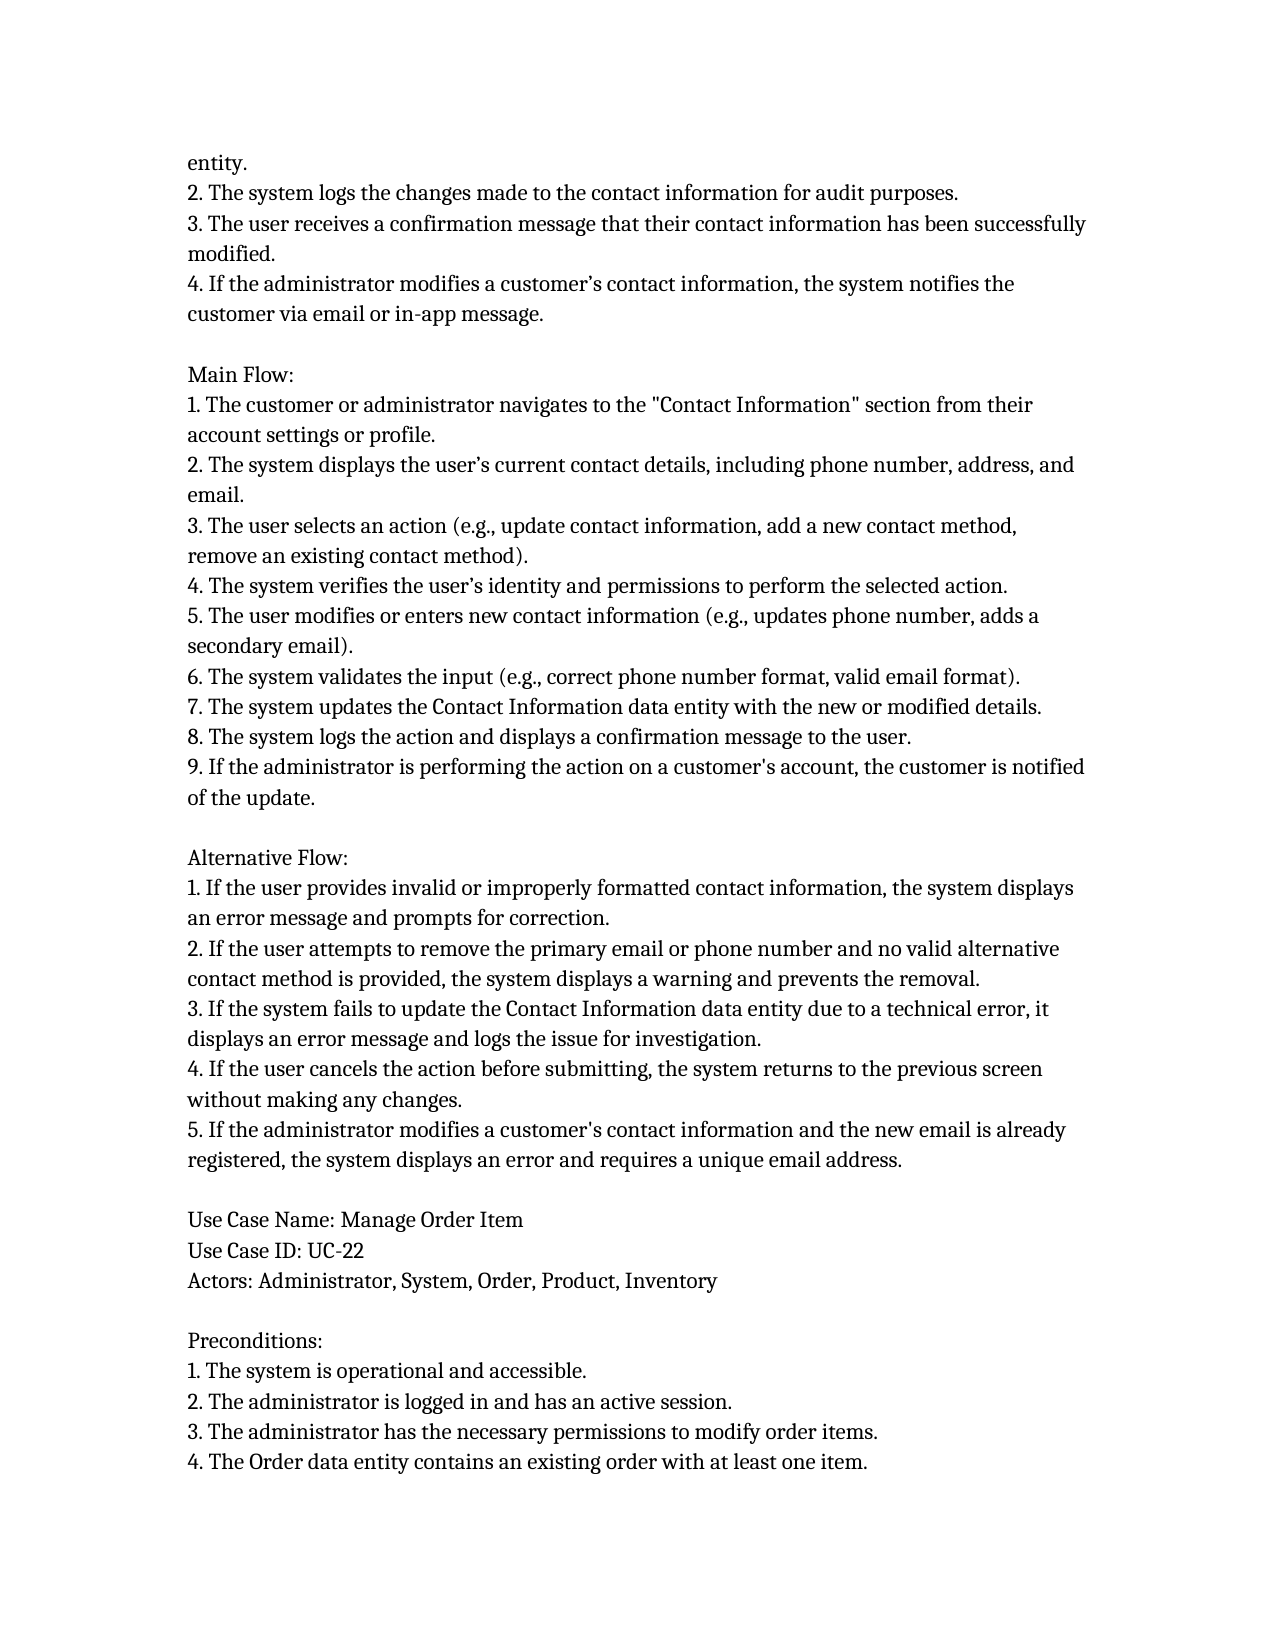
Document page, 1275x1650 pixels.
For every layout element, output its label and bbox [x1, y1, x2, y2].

text [187, 150, 1087, 1475]
